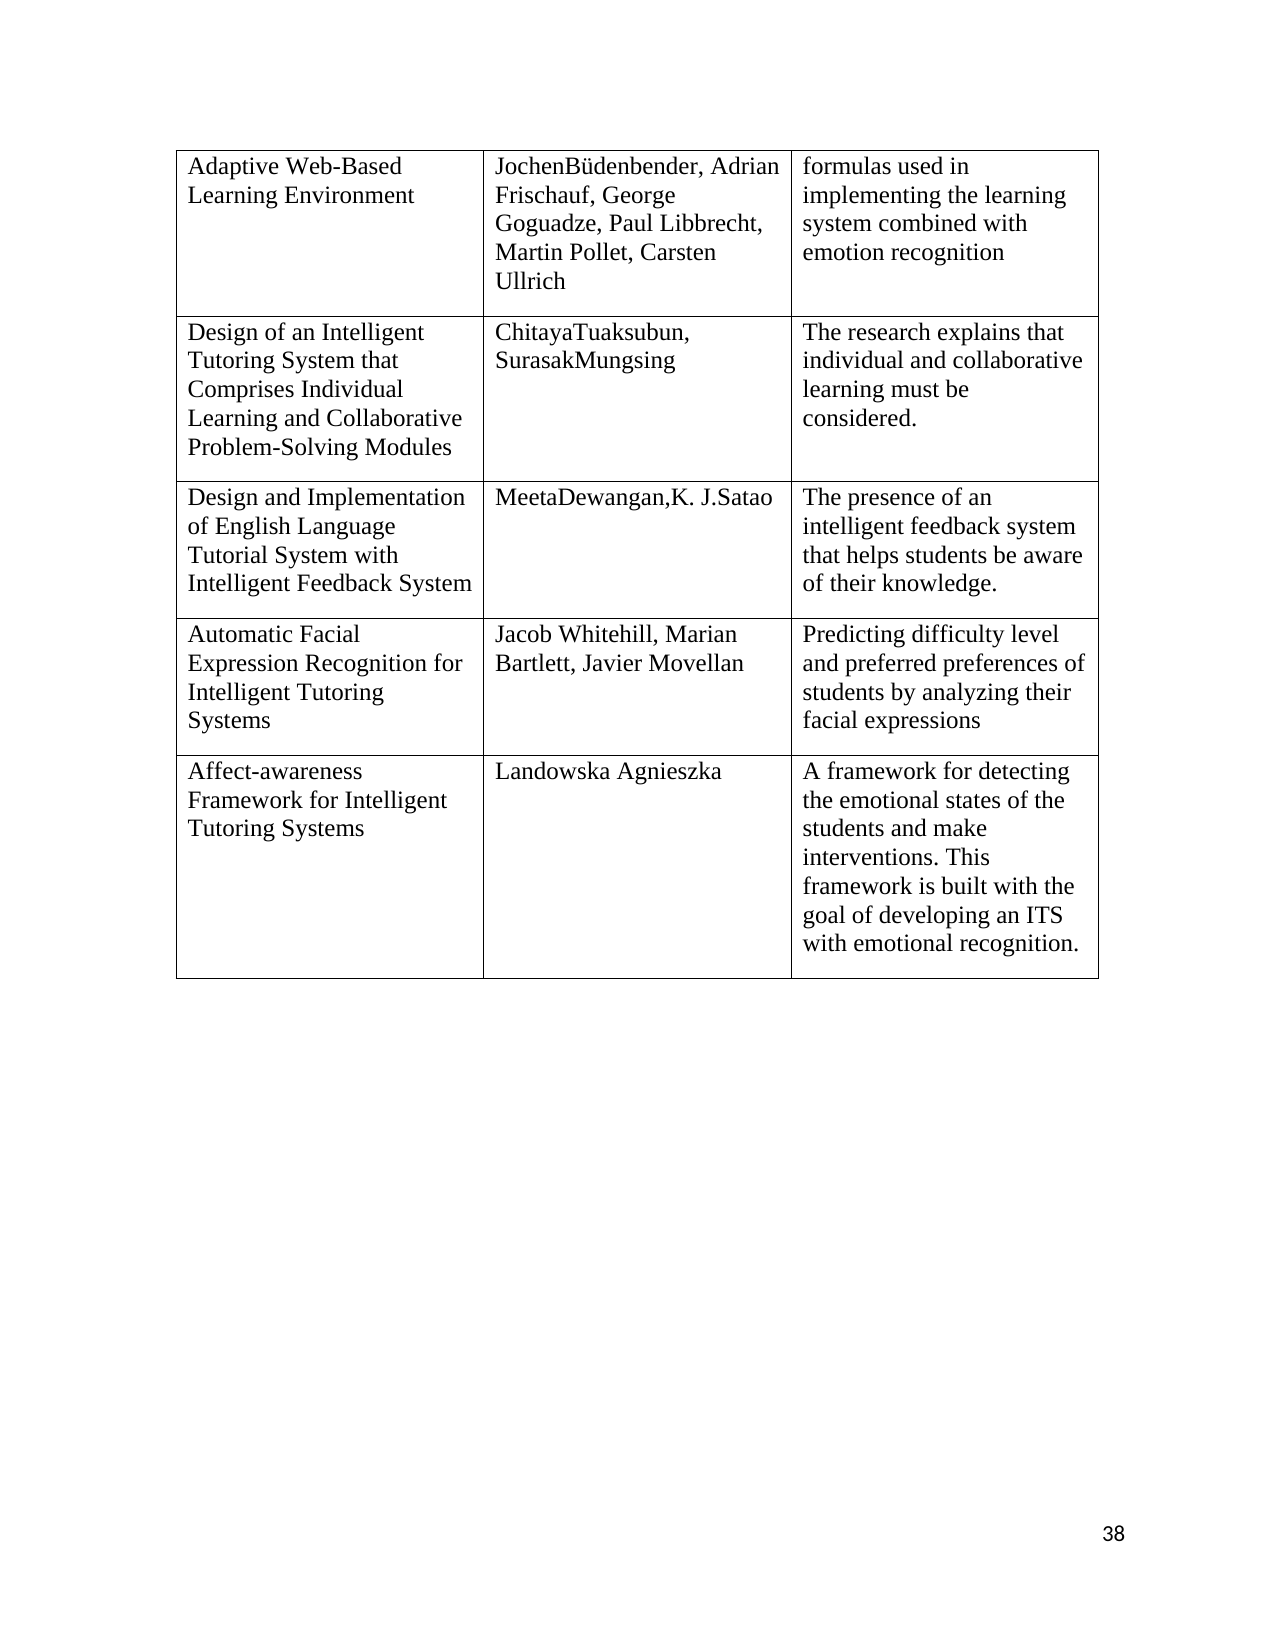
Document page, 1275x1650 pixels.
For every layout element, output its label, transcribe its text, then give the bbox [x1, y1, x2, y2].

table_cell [177, 151, 483, 316]
table_cell Jacob Whitehill, Marian Bartlett, Javier Movellan [484, 619, 791, 755]
table_cell ChitayaTuaksubun, SurasakMungsing [484, 317, 791, 481]
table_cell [792, 151, 1098, 316]
table_cell MeetaDewangan,K. J.Satao [484, 482, 791, 618]
table_cell Automatic Facial Expression Recognition for Intelligent Tutoring Systems [177, 619, 483, 755]
table_cell Affect-awareness Framework for Intelligent Tutoring Systems [177, 756, 483, 978]
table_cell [484, 151, 791, 316]
table_cell The research explains that individual and collaborative learning must be considered. [792, 317, 1098, 481]
table_cell Design and Implementation of English Language Tutorial System with Intelligent Feedback System [177, 482, 483, 618]
table_cell Landowska Agnieszka [484, 756, 791, 978]
table_cell The presence of an intelligent feedback system that helps students be aware of their knowledge. [792, 482, 1098, 618]
table_cell Predicting difficulty level and preferred preferences of students by analyzing their facial expressions [792, 619, 1098, 755]
table_cell A framework for detecting the emotional states of the students and make interventions. This framework is built with the goal of developing an ITS with emotional recognition. [792, 756, 1098, 978]
table_cell Design of an Intelligent Tutoring System that Comprises Individual Learning and Collaborative Problem-Solving Modules [177, 317, 483, 481]
